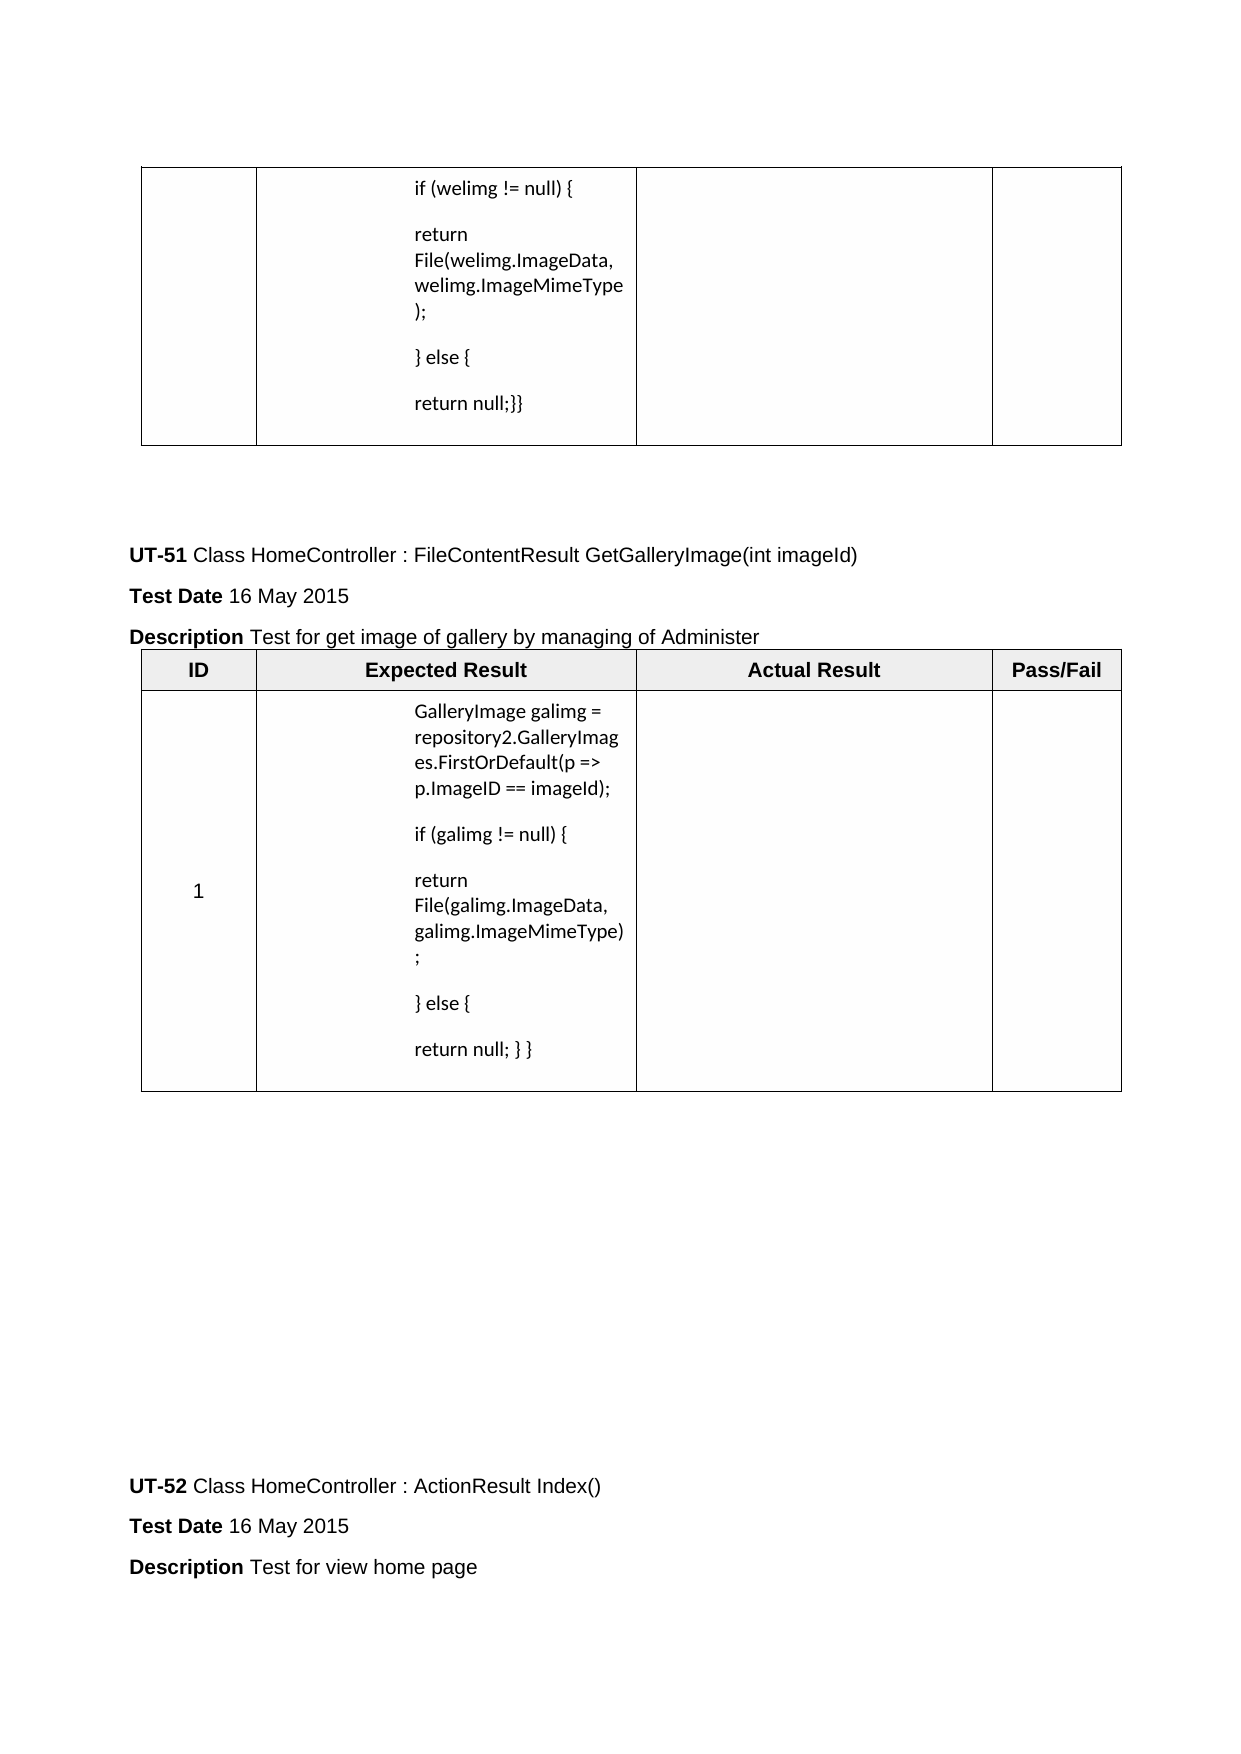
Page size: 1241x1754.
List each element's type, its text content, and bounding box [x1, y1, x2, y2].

text UT-52 Class HomeController : ActionResult Index() [129, 1473, 1111, 1497]
text Description Test for get image of gallery by managing of Administer [129, 624, 1111, 648]
table_cell GalleryImage galimg = repository2.GalleryImages.FirstOrDefault(p => p.ImageID == imageId); if (galimg != null) { return File(galimg.ImageData, galimg.ImageMimeType); } else { return null; } } [257, 691, 636, 1091]
table_header Actual Result [637, 650, 992, 690]
table_cell [637, 691, 992, 1091]
text Description Test for view home page [129, 1555, 1111, 1579]
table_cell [257, 168, 636, 445]
table_cell [637, 168, 992, 445]
table_cell [993, 168, 1121, 445]
table_header ID [142, 650, 256, 690]
table_cell 1 [142, 691, 256, 1091]
table_cell [993, 691, 1121, 1091]
table_header Pass/Fail [993, 650, 1121, 690]
table_header Expected Result [257, 650, 636, 690]
table_cell 1 [142, 168, 256, 445]
text Test Date 16 May 2015 [129, 1514, 1111, 1538]
text Test Date 16 May 2015 [129, 584, 1111, 608]
text UT-51 Class HomeController : FileContentResult GetGalleryImage(int imageId) [129, 543, 1111, 567]
